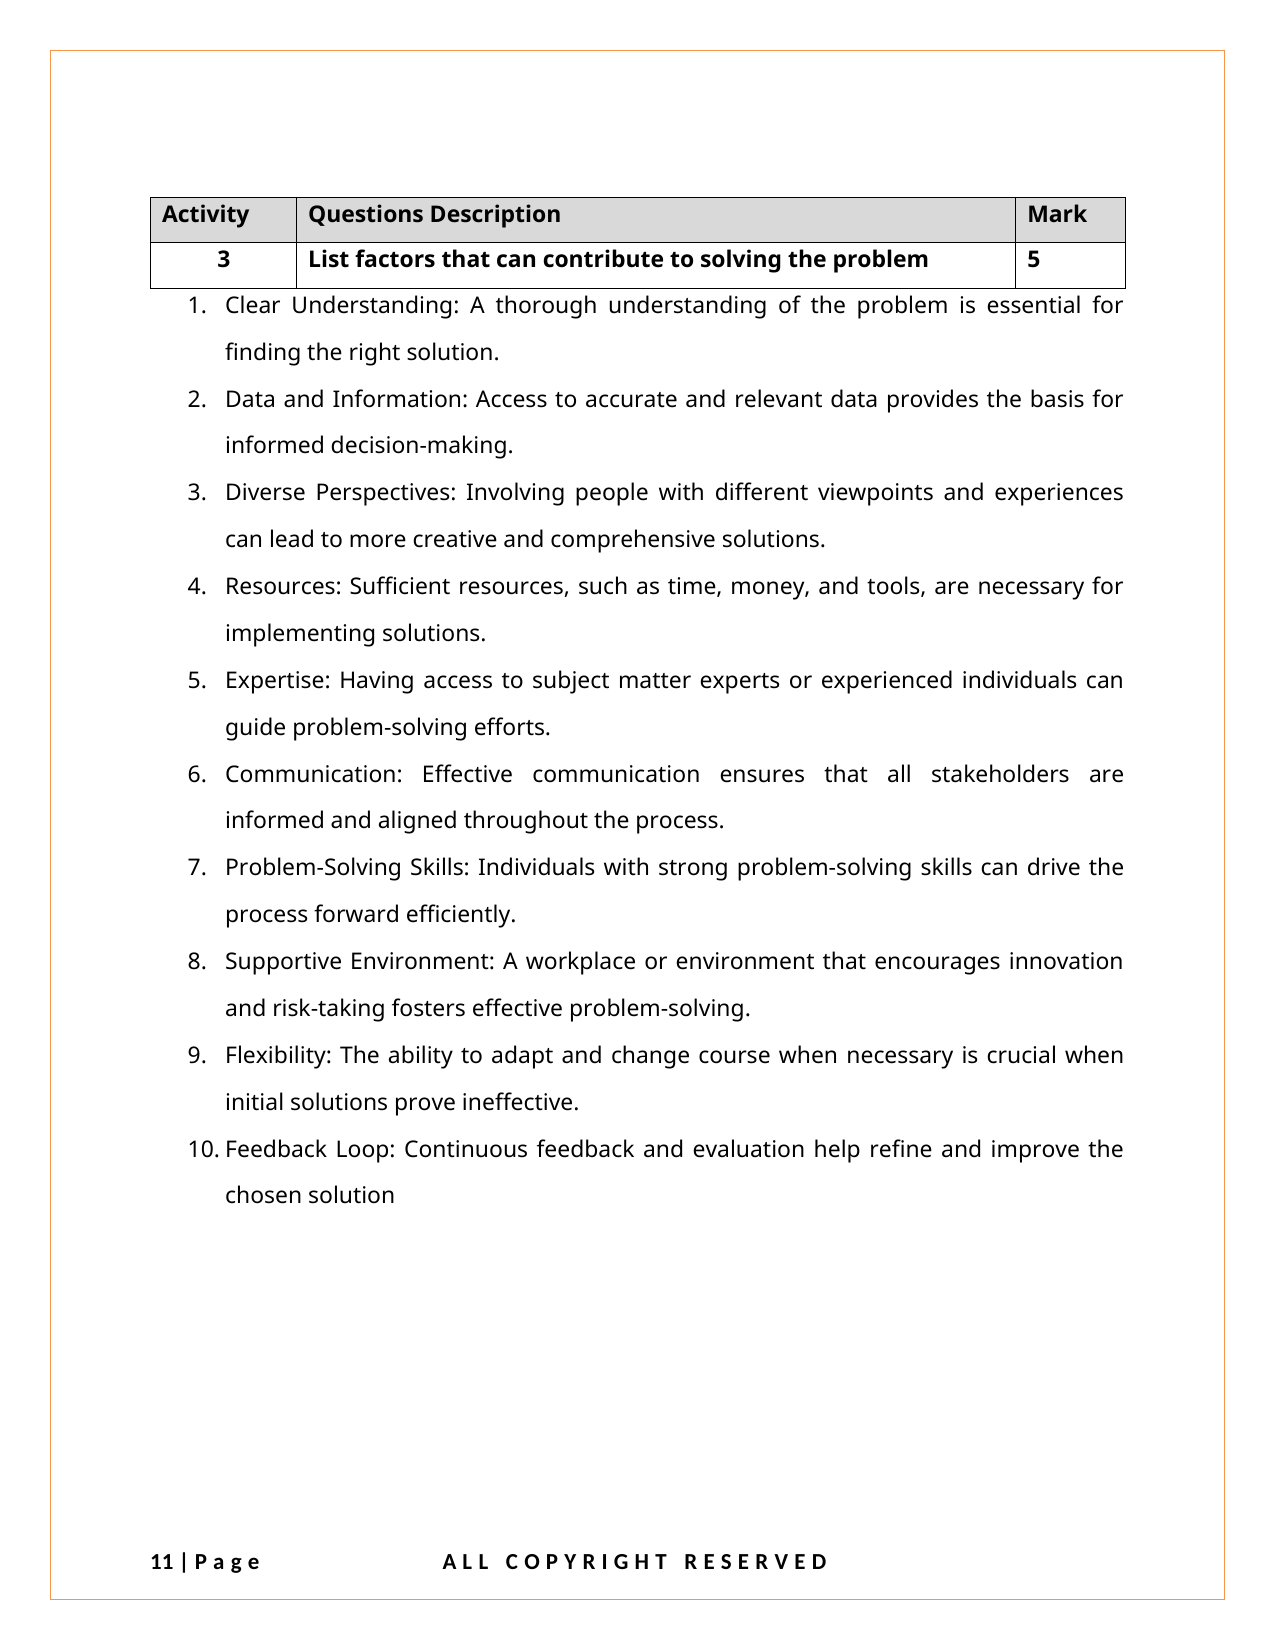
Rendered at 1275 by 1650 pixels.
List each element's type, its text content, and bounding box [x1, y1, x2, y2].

table_header Activity [151, 198, 296, 242]
list Diverse Perspectives: Involving people with different viewpoints and experiences can lead to more creative and comprehensive solutions. [187, 476, 1125, 554]
list Communication: Effective communication ensures that all stakeholders are informed and aligned throughout the process. [187, 757, 1125, 836]
list Data and Information: Access to accurate and relevant data provides the basis for informed decision-making. [187, 382, 1125, 461]
list Resources: Sufficient resources, such as time, money, and tools, are necessary for implementing solutions. [187, 570, 1125, 648]
list Problem-Solving Skills: Individuals with strong problem-solving skills can drive the process forward efficiently. [187, 851, 1125, 929]
list Flexibility: The ability to adapt and change course when necessary is crucial when initial solutions prove ineffective. [187, 1039, 1125, 1117]
table_cell List factors that can contribute to solving the problem [297, 243, 1015, 288]
table_cell 3 [151, 243, 296, 288]
table_header Mark [1016, 198, 1125, 242]
list Feedback Loop: Continuous feedback and evaluation help refine and improve the chosen solution [187, 1132, 1125, 1211]
list Expertise: Having access to subject matter experts or experienced individuals can guide problem-solving efforts. [187, 664, 1125, 742]
list Supportive Environment: A workplace or environment that encourages innovation and risk-taking fosters effective problem-solving. [187, 945, 1125, 1023]
table_cell 5 [1016, 243, 1125, 288]
table_header Questions Description [297, 198, 1015, 242]
list Clear Understanding: A thorough understanding of the problem is essential for finding the right solution. [187, 289, 1125, 367]
